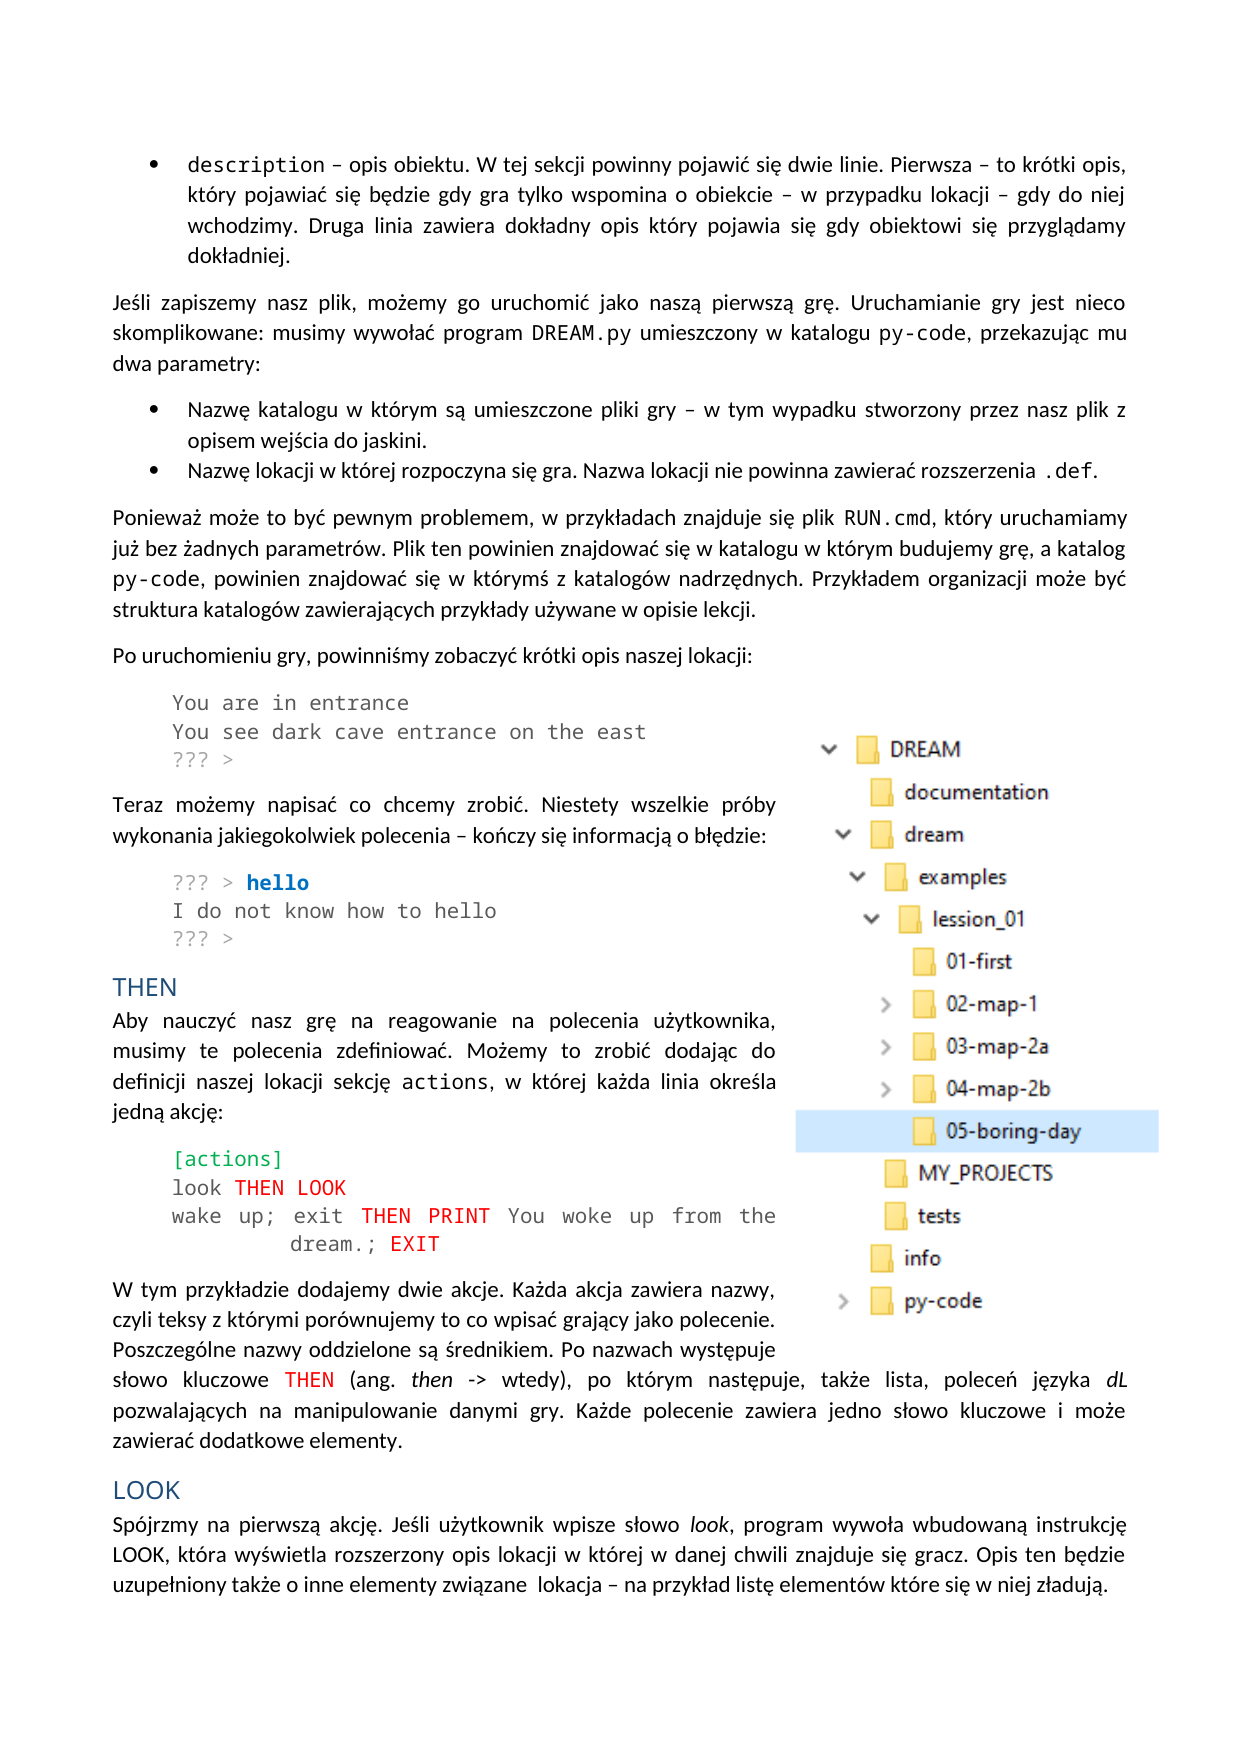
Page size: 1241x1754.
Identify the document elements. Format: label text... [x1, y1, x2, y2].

text wake up; exit THEN PRINT You woke up from the dream.; EXIT [172, 1201, 795, 1258]
list Nazwę katalogu w którym są umieszczone pliki gry – w tym wypadku stworzony przez nasz plik z opisem wejścia do jaskini. [150, 396, 1128, 454]
text look THEN LOOK [172, 1173, 795, 1201]
subtitle THEN [112, 969, 795, 1004]
text [actions] [172, 1144, 795, 1173]
text You see dark cave entrance on the east [172, 717, 1069, 745]
text ??? > [172, 745, 795, 774]
text Ponieważ może to być pewnym problemem, w przykładach znajduje się plik RUN.cmd, który uruchamiamy już bez żadnych parametrów. Plik ten powinien znajdować się w katalogu w którym budujemy grę, a katalog py-code, powinien znajdować się w którymś z katalogów nadrzędnych. Przykładem organizacji może być struktura katalogów zawierających przykłady używane w opisie lekcji. [112, 503, 1128, 623]
text Teraz możemy napisać co chcemy zrobić. Niestety wszelkie próby wykonania jakiegokolwiek polecenia – kończy się informacją o błędzie: [112, 791, 795, 849]
text ??? > hello [172, 868, 795, 896]
text I do not know how to hello [172, 896, 795, 924]
text Po uruchomieniu gry, powinniśmy zobaczyć krótki opis naszej lokacji: [112, 642, 1128, 670]
text Spójrzmy na pierwszą akcję. Jeśli użytkownik wpisze słowo look, program wywoła wbudowaną instrukcję LOOK, która wyświetla rozszerzony opis lokacji w której w danej chwili znajduje się gracz. Opis ten będzie uzupełniony także o inne elementy związane lokacja – na przykład listę elementów które się w niej zładują. [112, 1510, 1128, 1598]
text Jeśli zapiszemy nasz plik, możemy go uruchomić jako naszą pierwszą grę. Uruchamianie gry jest nieco skomplikowane: musimy wywołać program DREAM.py umieszczony w katalogu py-code, przekazując mu dwa parametry: [112, 288, 1128, 377]
text ??? > [172, 924, 795, 953]
text You are in entrance [172, 688, 1069, 717]
subtitle LOOK [112, 1473, 1128, 1507]
text W tym przykładzie dodajemy dwie akcje. Każda akcja zawiera nazwy, czyli teksy z którymi porównujemy to co wpisać grający jako polecenie. Poszczególne nazwy oddzielone są średnikiem. Po nazwach występuje słowo kluczowe THEN (ang. then -> wtedy), po którym następuje, także lista, poleceń języka dL pozwalających na manipulowanie danymi gry. Każde polecenie zawiera jedno słowo kluczowe i może zawierać dodatkowe elementy. [112, 1275, 1128, 1454]
list Nazwę lokacji w której rozpoczyna się gra. Nazwa lokacji nie powinna zawierać rozszerzenia .def. [150, 456, 1128, 484]
list description – opis obiektu. W tej sekcji powinny pojawić się dwie linie. Pierwsza – to krótki opis, który pojawiać się będzie gdy gra tylko wspomina o obiekcie – w przypadku lokacji – gdy do niej wchodzimy. Druga linia zawiera dokładny opis który pojawia się gdy obiektowi się przyglądamy dokładniej. [150, 150, 1128, 269]
picture [795, 722, 1159, 1340]
text Aby nauczyć nasz grę na reagowanie na polecenia użytkownika, musimy te polecenia zdefiniować. Możemy to zrobić dodając do definicji naszej lokacji sekcję actions, w której każda linia określa jedną akcję: [112, 1006, 795, 1125]
